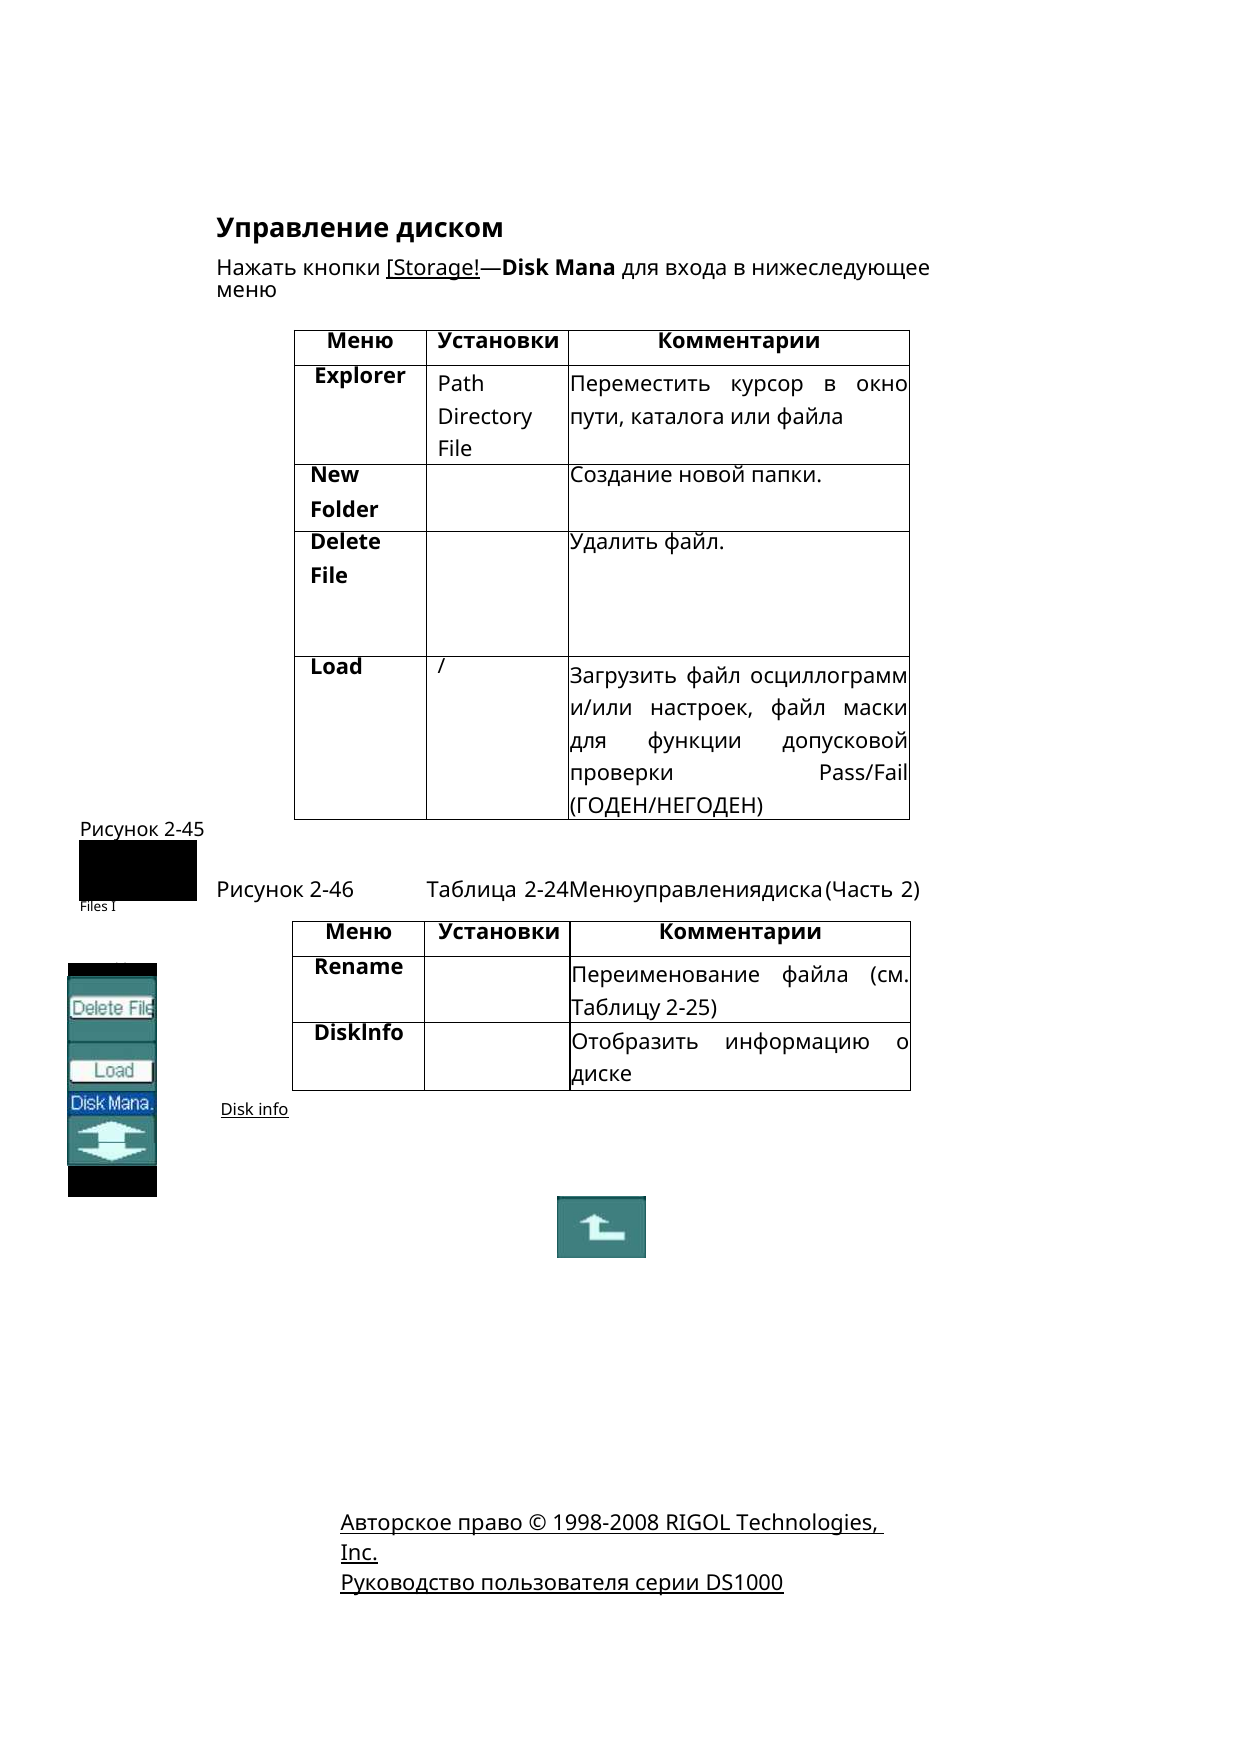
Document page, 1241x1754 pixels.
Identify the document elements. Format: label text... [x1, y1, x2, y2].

table_cell Path Directory File [427, 366, 568, 464]
table_header Меню [295, 331, 426, 365]
table_cell Загрузить файл осциллограмм и/или настроек, файл маски для функции допусковой проверки Pass/Fail (ГОДЕН/НЕГОДЕН) [569, 657, 909, 819]
table_cell Disklnfo [293, 1023, 424, 1090]
table_cell Delete File [295, 532, 426, 656]
table_cell Удалить файл. [569, 532, 909, 656]
table_cell Load [295, 657, 426, 819]
table_cell [427, 532, 568, 656]
picture [557, 1196, 646, 1258]
table_header Комментарии [569, 331, 909, 365]
table_cell Rename [293, 957, 424, 1022]
table_cell [425, 1023, 569, 1090]
text Рисунок 2-46 Таблица 2-24 Меню управления диска (Часть 2) [216, 880, 987, 902]
table_header Меню [293, 922, 424, 956]
table_cell Отобразить информацию о диске [571, 1023, 910, 1090]
text Нажать кнопки [Storage!—Disk Mana для входа в нижеследующее меню [216, 258, 987, 301]
table_header Установки [427, 331, 568, 365]
table_cell Переместить курсор в окно пути, каталога или файла [569, 366, 909, 464]
table_cell [427, 465, 568, 531]
table_cell Explorer [295, 366, 426, 464]
table_cell New Folder [295, 465, 426, 531]
text Управление диском [216, 216, 987, 243]
table_header Установки [425, 922, 569, 956]
table_cell / [427, 657, 568, 819]
text Disk info [220, 1102, 987, 1119]
table_cell [425, 957, 569, 1022]
picture [67, 976, 157, 1166]
table_header Комментарии [571, 922, 910, 956]
table_cell Переименование файла (см. Таблицу 2-25) [571, 957, 910, 1022]
table_cell Создание новой папки. [569, 465, 909, 531]
